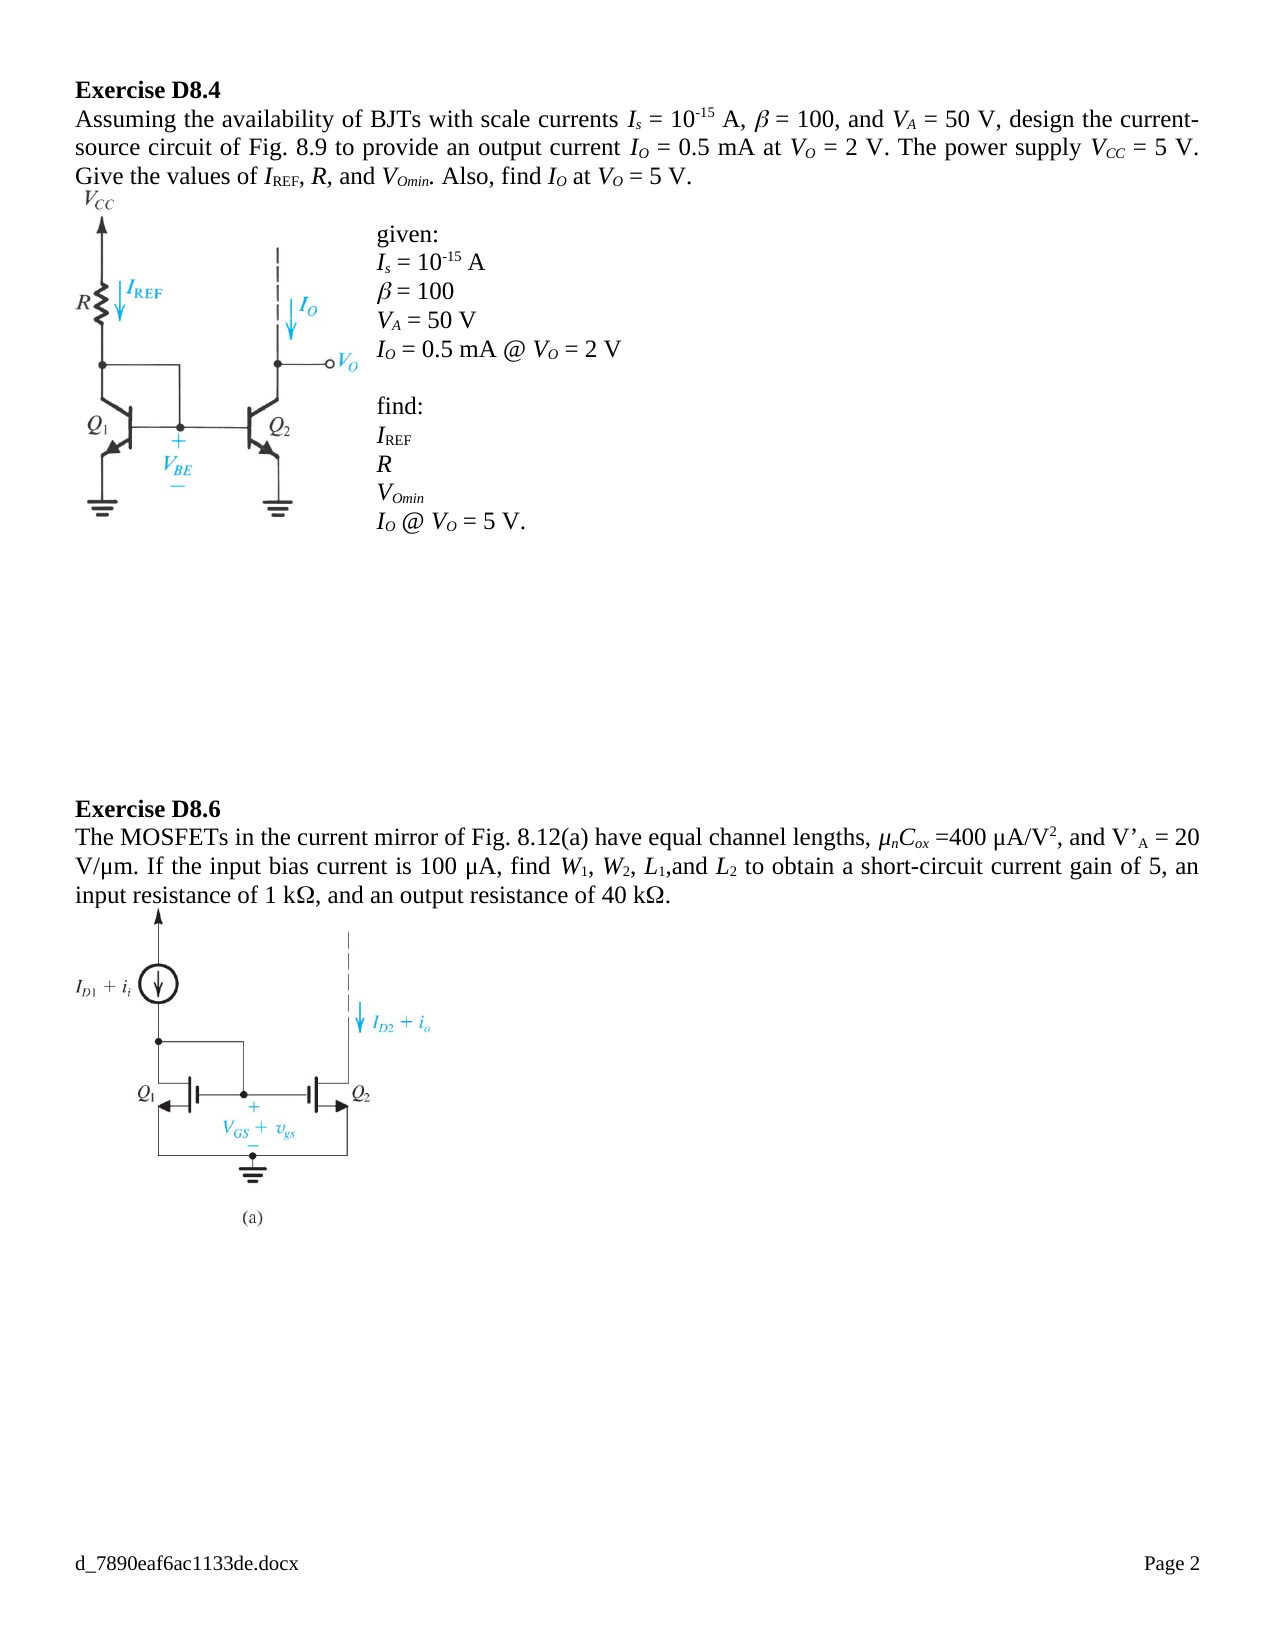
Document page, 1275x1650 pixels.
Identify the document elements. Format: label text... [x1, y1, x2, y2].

text IREF [358, 420, 1200, 449]
text IO = 0.5 mA @ VO = 2 V [358, 334, 1200, 362]
text VOmin [358, 477, 1200, 506]
text Exercise D8.4 [75, 75, 1200, 104]
text R [358, 449, 1200, 477]
picture [75, 908, 430, 1227]
text VA = 50 V [358, 305, 1200, 334]
text  = 100 [358, 276, 1200, 305]
text find: [358, 391, 1200, 420]
text Exercise D8.6 [75, 794, 1200, 822]
text IO @ VO = 5 V. [75, 506, 1200, 535]
picture [75, 190, 358, 517]
text Is = 10-15 A [358, 247, 1200, 276]
text The MOSFETs in the current mirror of Fig. 8.12(a) have equal channel lengths, μnCox =400 μA/V2, and V’A = 20 V/μm. If the input bias current is 100 μA, find W1, W2, L1,and L2 to obtain a short-circuit current gain of 5, an input resistance of 1 k, and an output resistance of 40 k. [75, 822, 1200, 909]
text given: [358, 219, 1200, 247]
text Assuming the availability of BJTs with scale currents Is = 10-15 A,  = 100, and VA = 50 V, design the current-source circuit of Fig. 8.9 to provide an output current IO = 0.5 mA at VO = 2 V. The power supply VCC = 5 V. Give the values of IREF, R, and VOmin. Also, find IO at VO = 5 V. [75, 104, 1200, 190]
